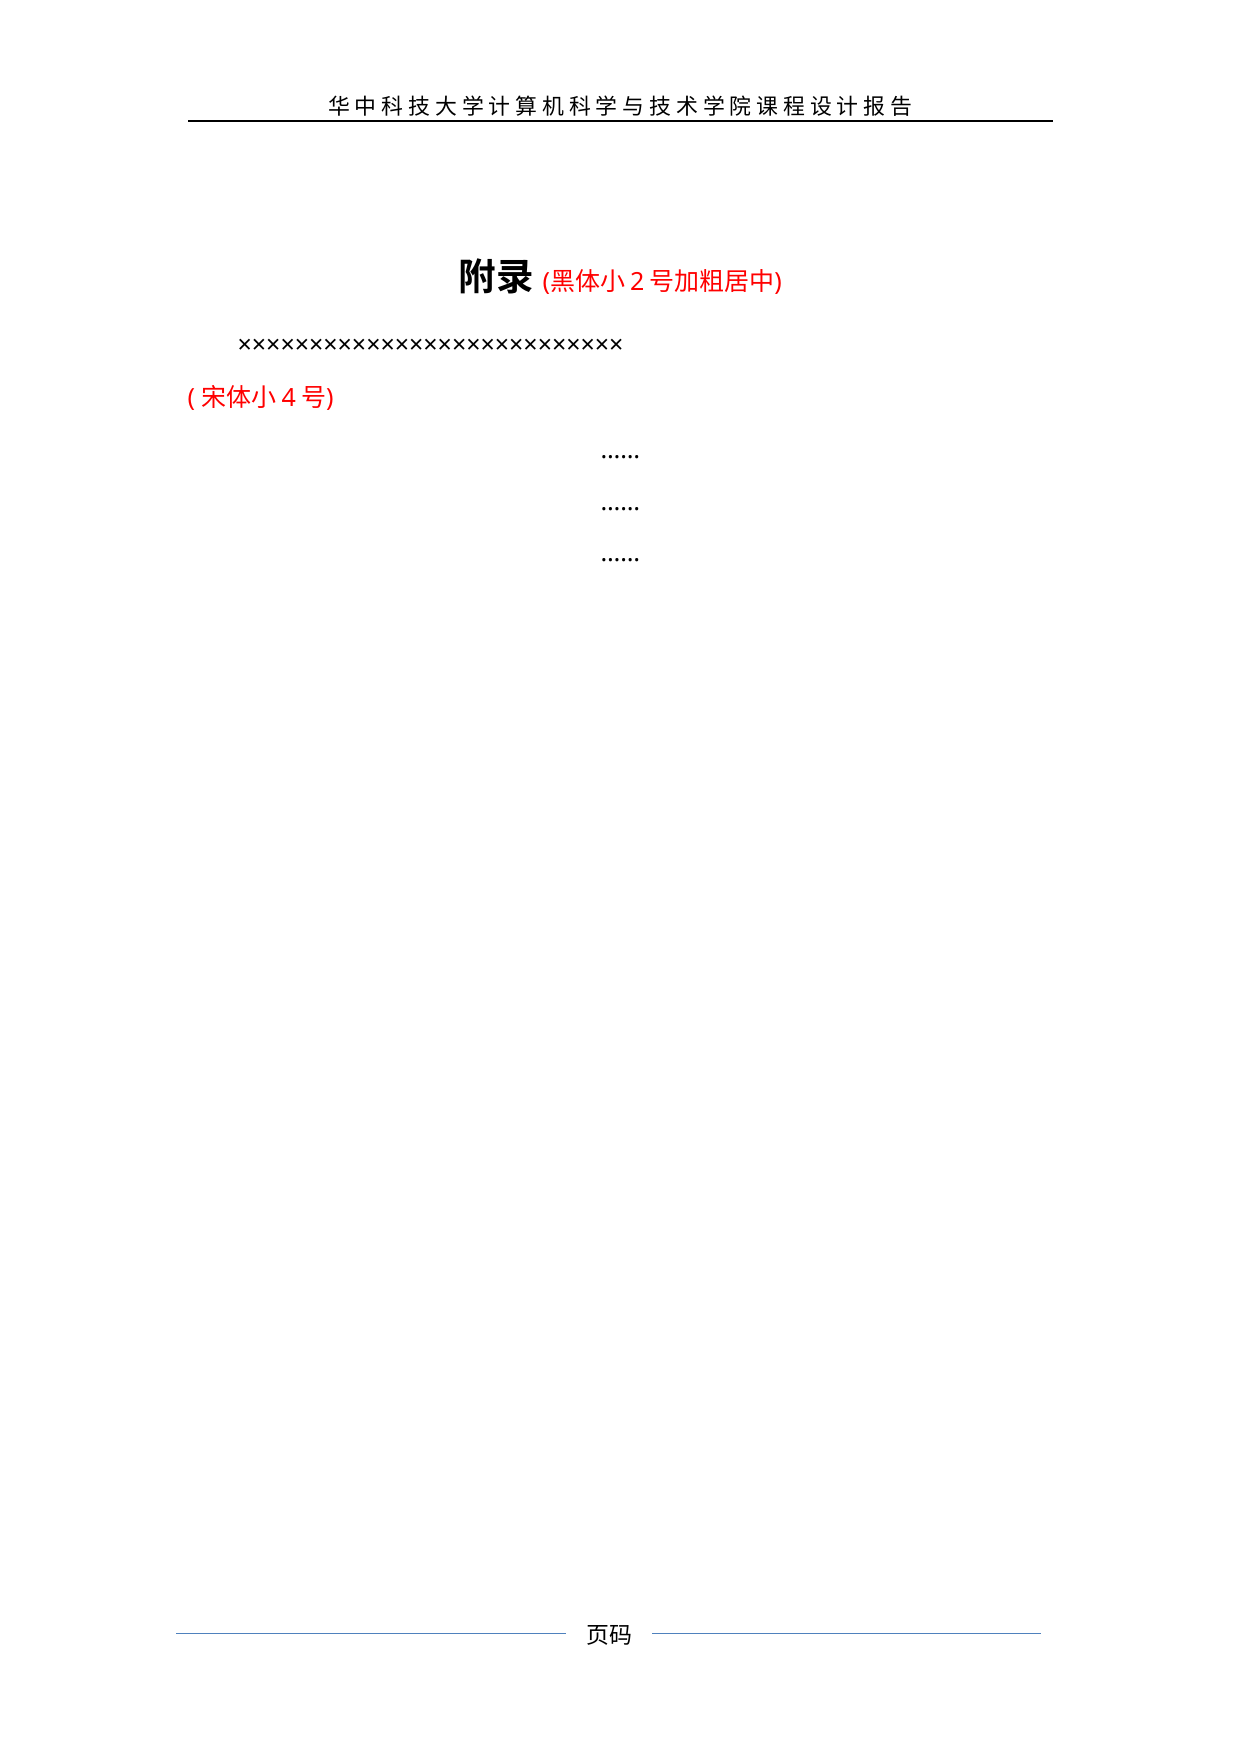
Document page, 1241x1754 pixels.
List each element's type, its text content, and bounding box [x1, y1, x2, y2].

text …… [187, 534, 1053, 568]
text ( 宋体小4号) [187, 378, 1053, 414]
text 附录 (黑体小2号加粗居中) [187, 246, 1053, 301]
text …… [187, 483, 1053, 517]
text ××××××××××××××××××××××××××× [187, 327, 1053, 361]
text …… [187, 432, 1053, 466]
